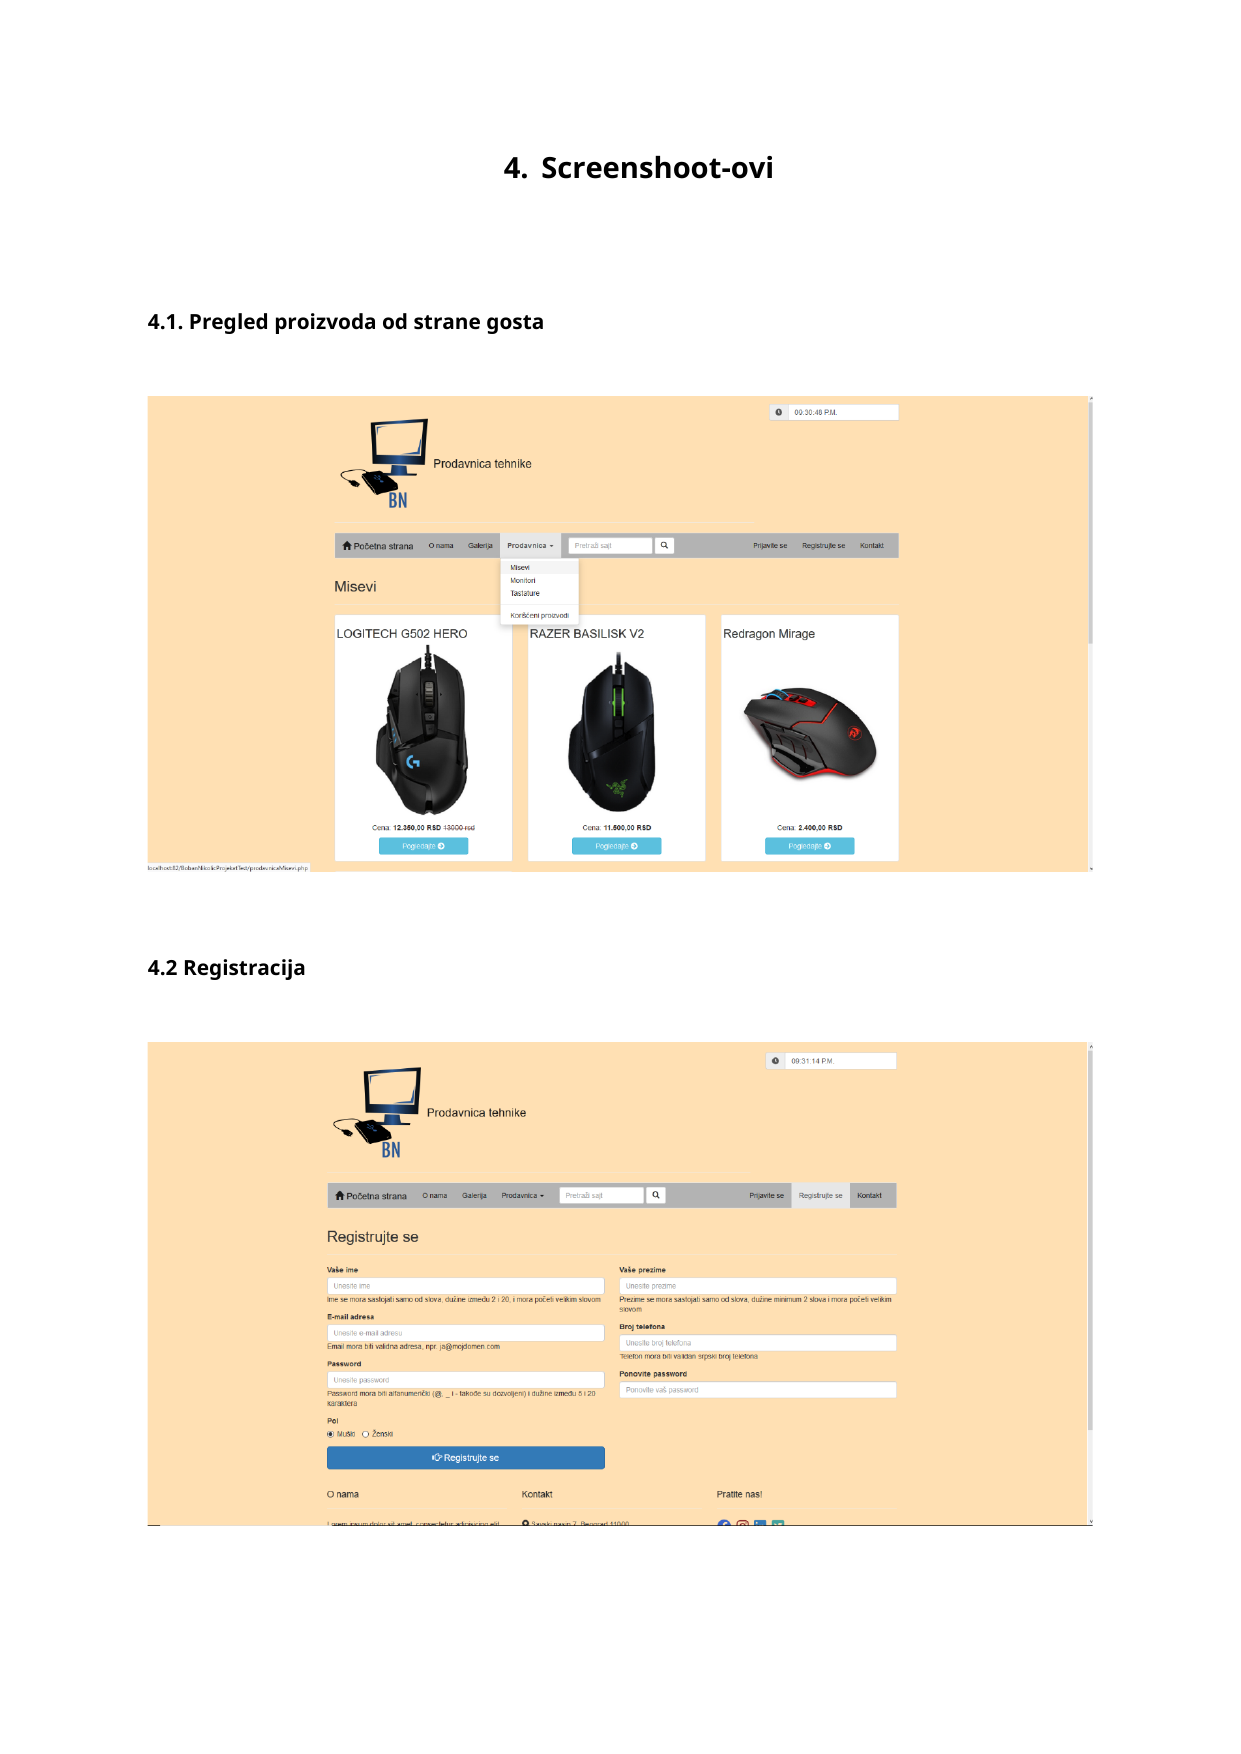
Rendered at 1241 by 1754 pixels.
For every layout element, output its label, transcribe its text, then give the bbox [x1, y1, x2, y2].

subtitle Screenshoot-ovi [185, 148, 1093, 187]
subtitle 4.1. Pregled proizvoda od strane gosta [148, 307, 1093, 335]
picture [147, 396, 1093, 872]
picture [147, 1042, 1093, 1526]
subtitle 4.2 Registracija [148, 953, 1093, 982]
